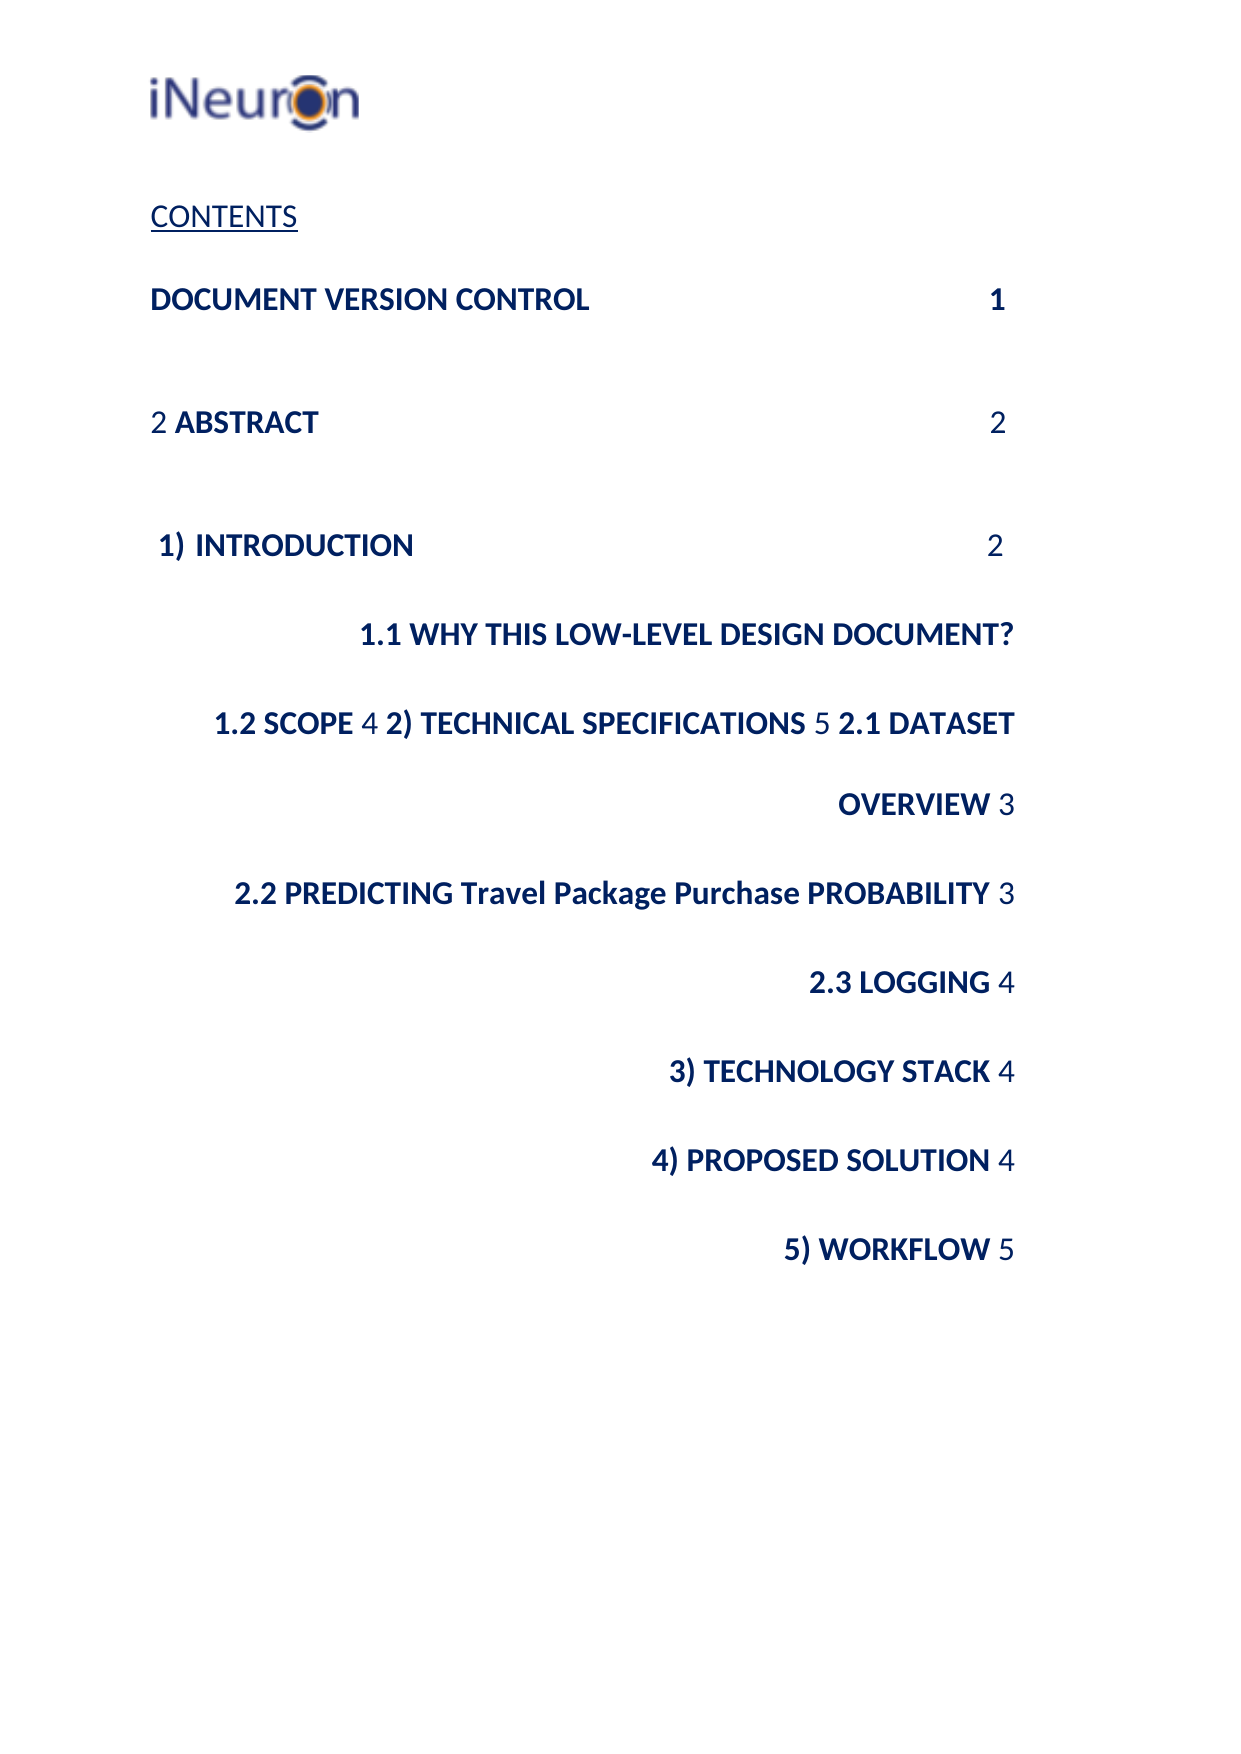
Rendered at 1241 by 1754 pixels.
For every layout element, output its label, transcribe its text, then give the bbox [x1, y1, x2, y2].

picture [147, 75, 359, 133]
text 1.1 WHY THIS LOW-LEVEL DESIGN DOCUMENT? [149, 613, 1015, 653]
text CONTENTS [150, 195, 1093, 236]
list INTRODUCTION 2 [158, 524, 1015, 564]
text 2.3 LOGGING 4 [149, 961, 1015, 1002]
text 1.2 SCOPE 4 2) TECHNICAL SPECIFICATIONS 5 2.1 DATASET OVERVIEW 3 [149, 702, 1015, 824]
text 5) WORKFLOW 5 [149, 1228, 1015, 1269]
text 3) TECHNOLOGY STACK 4 [149, 1050, 1015, 1091]
text 2 ABSTRACT 2 [148, 401, 1015, 441]
text DOCUMENT VERSION CONTROL 1 [148, 278, 1015, 318]
text 4) PROPOSED SOLUTION 4 [149, 1139, 1015, 1180]
text 2.2 PREDICTING Travel Package Purchase PROBABILITY 3 [149, 872, 1015, 913]
